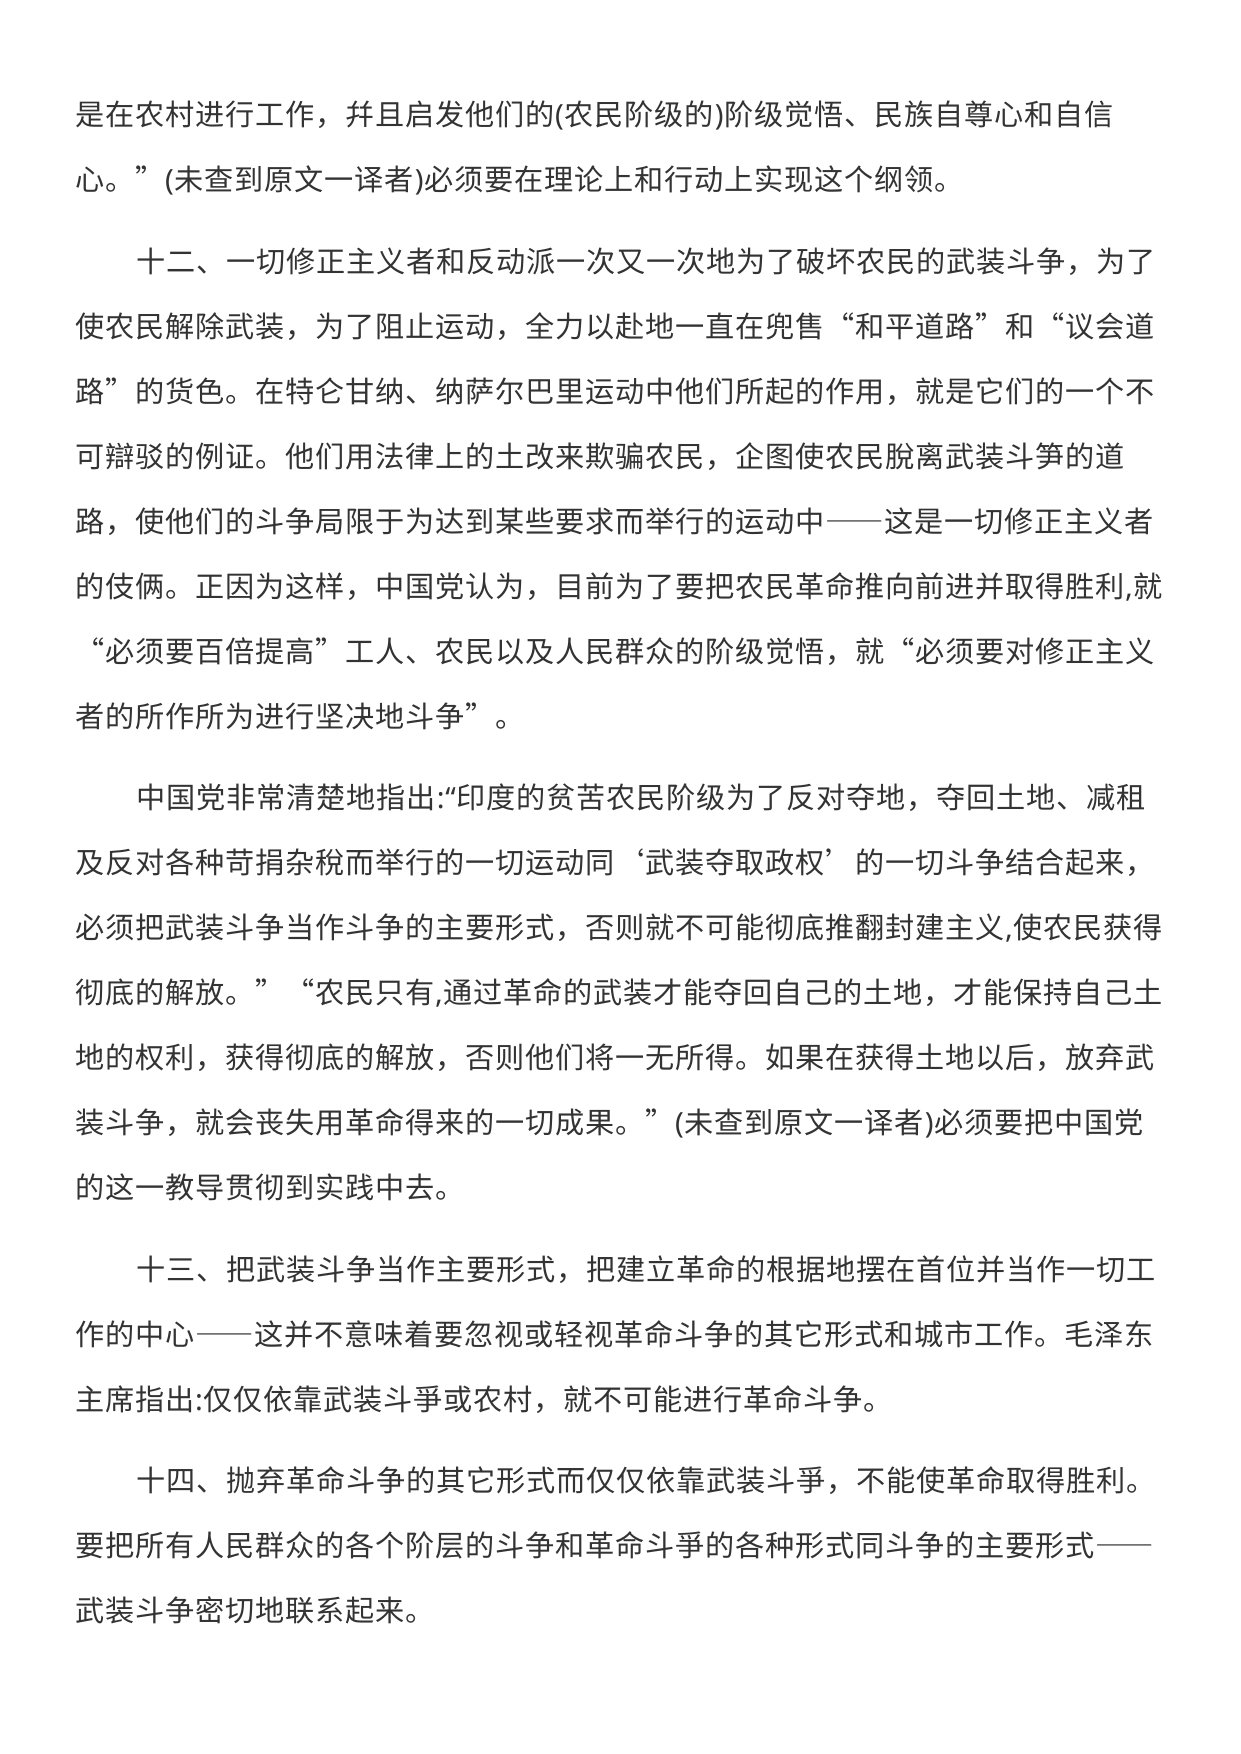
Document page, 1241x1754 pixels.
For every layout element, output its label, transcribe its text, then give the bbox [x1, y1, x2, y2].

text 中国党非常清楚地指出:“印度的贫苦农民阶级为了反对夺地，夺回土地、减租及反对各种苛捐杂稅而举行的一切运动同‘武装夺取政权’的一切斗争结合起来，必须把武装斗争当作斗争的主要形式，否则就不可能彻底推翻封建主义,使农民获得彻底的解放。”“农民只有,通过革命的武装才能夺回自己的土地，才能保持自己土地的权利，获得彻底的解放，否则他们将一无所得。如果在获得土地以后，放弃武装斗争，就会丧失用革命得来的一切成果。”(未查到原文一译者)必须要把中国党的这一教导贯彻到实践中去。 [75, 763, 1165, 1218]
text 十四、抛弃革命斗争的其它形式而仅仅依靠武装斗爭，不能使革命取得胜利。要把所有人民群众的各个阶层的斗争和革命斗爭的各种形式同斗争的主要形式——武装斗争密切地联系起来。 [75, 1446, 1165, 1641]
text 十三、把武装斗争当作主要形式，把建立革命的根据地摆在首位并当作一切工作的中心——这并不意味着要忽视或轻视革命斗争的其它形式和城市工作。毛泽东主席指出:仅仅依靠武装斗爭或农村，就不可能进行革命斗争。 [75, 1235, 1165, 1430]
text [75, 81, 1165, 211]
text 十二、一切修正主义者和反动派一次又一次地为了破坏农民的武装斗争，为了使农民解除武装，为了阻止运动，全力以赴地一直在兜售“和平道路”和“议会道路”的货色。在特仑甘纳、纳萨尔巴里运动中他们所起的作用，就是它们的一个不可辯驳的例证。他们用法律上的土改来欺骗农民，企图使农民脫离武装斗笋的道路，使他们的斗争局限于为达到某些要求而举行的运动中——这是一切修正主义者的伎俩。正因为这样，中国党认为，目前为了要把农民革命推向前进并取得胜利,就“必须要百倍提高”工人、农民以及人民群众的阶级觉悟，就“必须要对修正主义者的所作所为进行坚决地斗争”。 [75, 227, 1165, 747]
